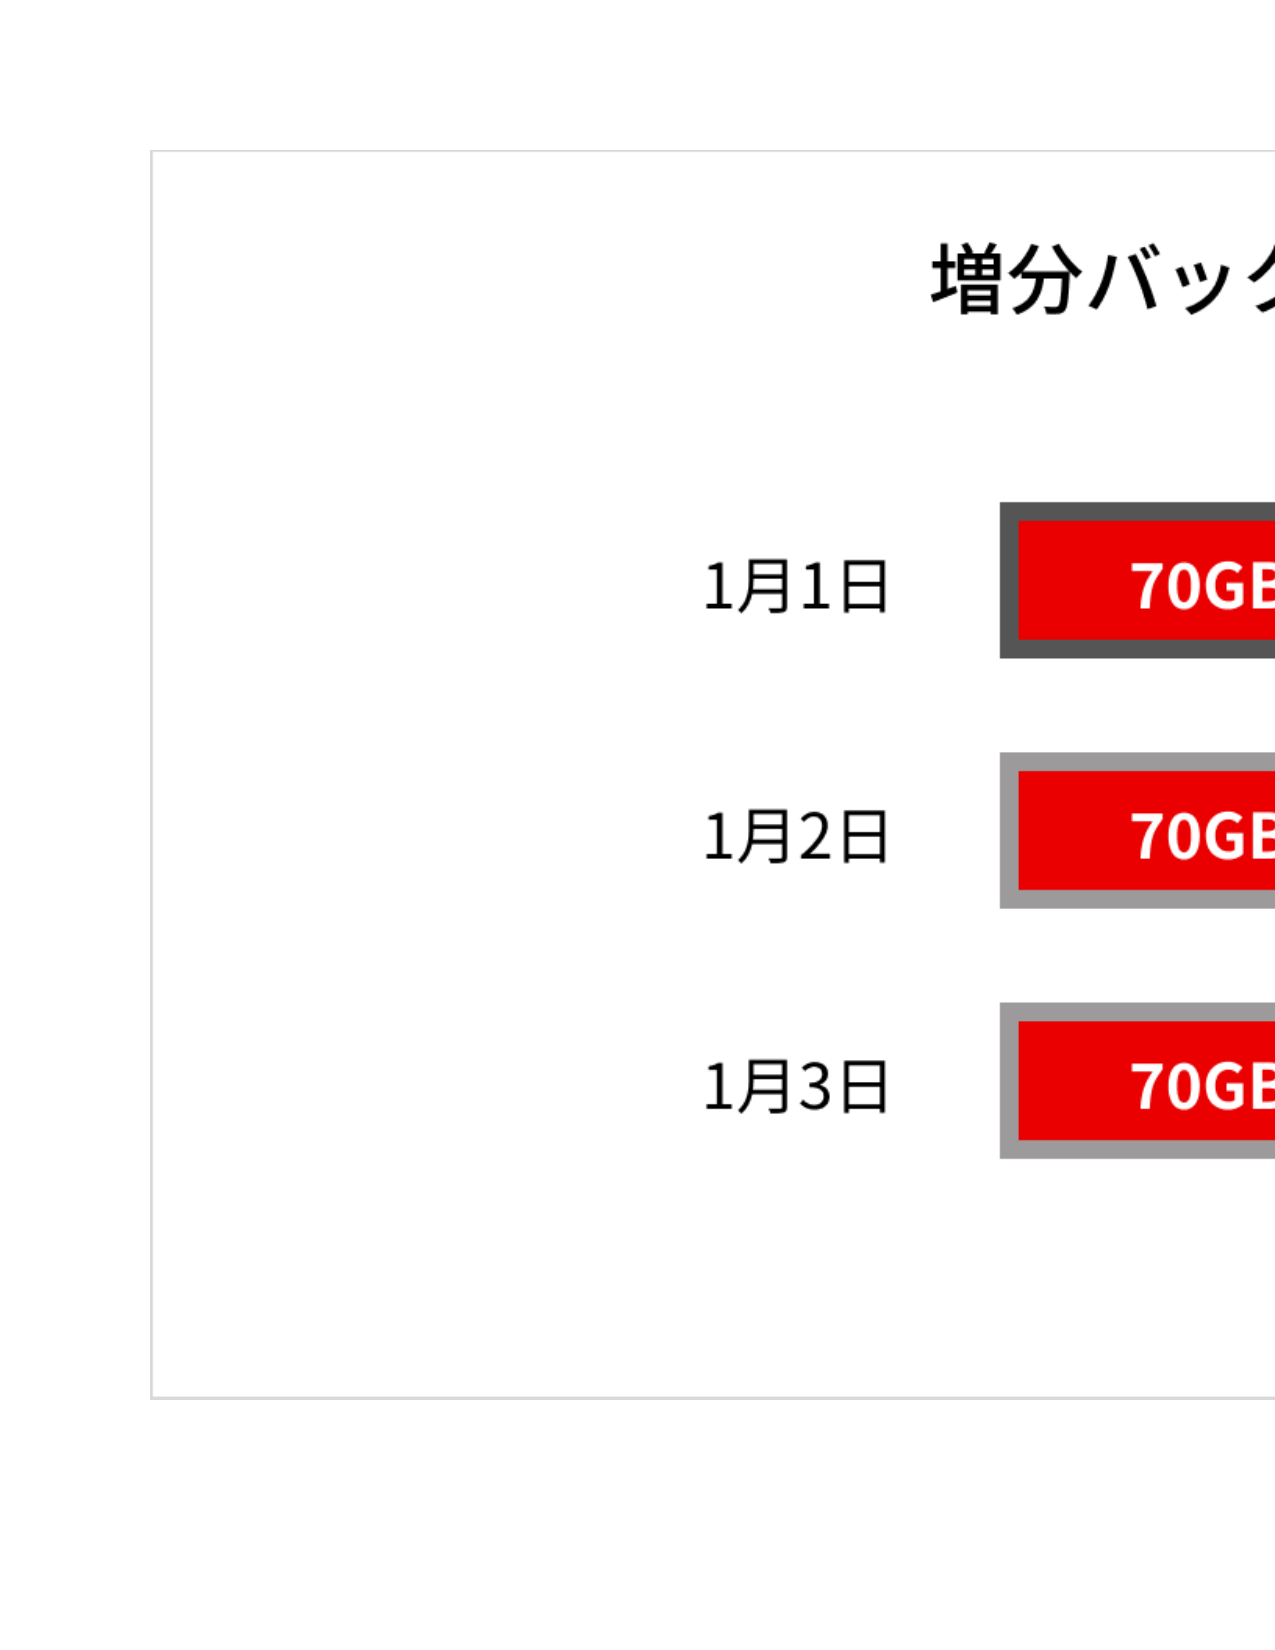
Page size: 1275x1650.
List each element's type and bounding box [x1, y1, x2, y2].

picture [150, 150, 1275, 1400]
